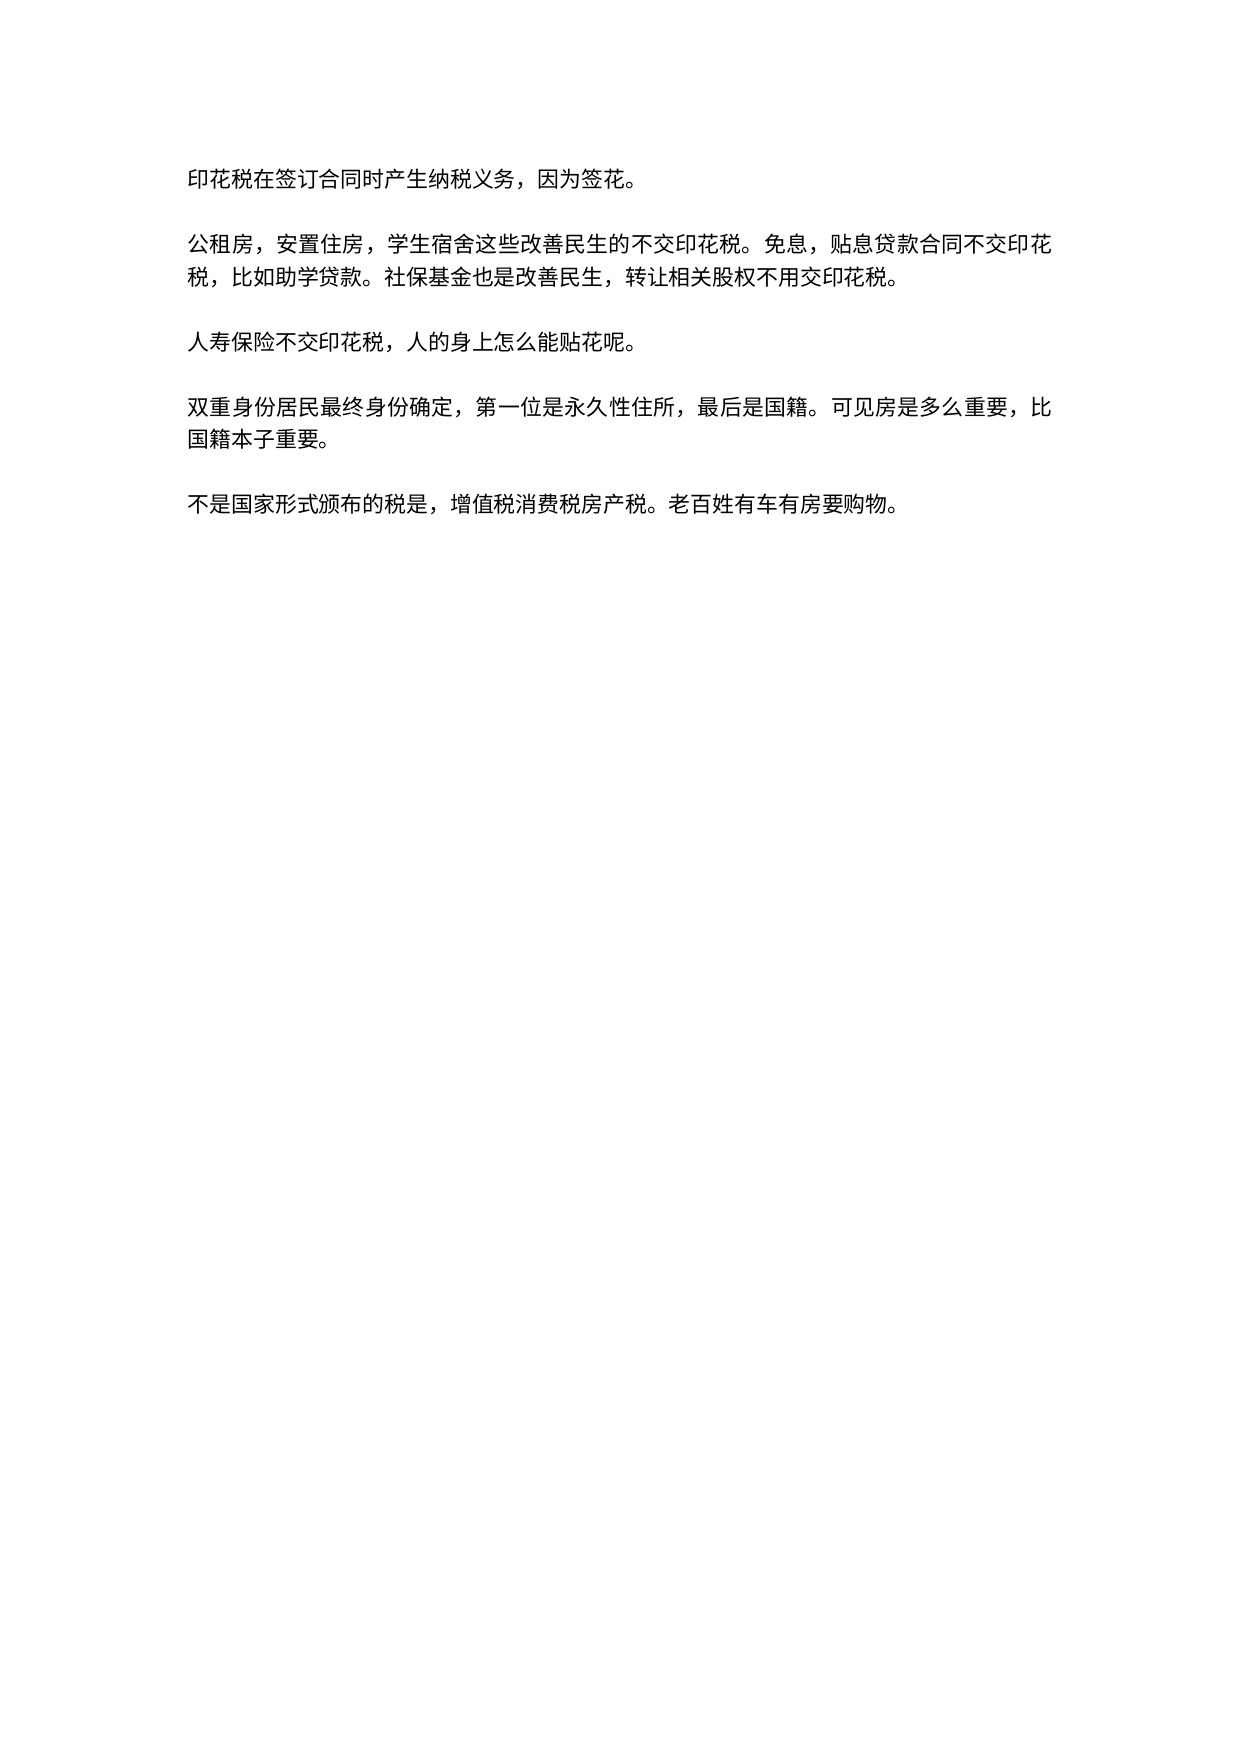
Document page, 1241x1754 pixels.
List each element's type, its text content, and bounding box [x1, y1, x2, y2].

text 双重身份居民最终身份确定，第一位是永久性住所，最后是国籍。可见房是多么重要，比国籍本子重要。 [187, 389, 1053, 454]
text 人寿保险不交印花税，人的身上怎么能贴花呢。 [187, 324, 1053, 357]
text 印花税在签订合同时产生纳税义务，因为签花。 [187, 162, 1053, 194]
text 不是国家形式颁布的税是，增值税消费税房产税。老百姓有车有房要购物。 [187, 487, 1053, 519]
text 公租房，安置住房，学生宿舍这些改善民生的不交印花税。免息，贴息贷款合同不交印花税，比如助学贷款。社保基金也是改善民生，转让相关股权不用交印花税。 [187, 227, 1053, 292]
